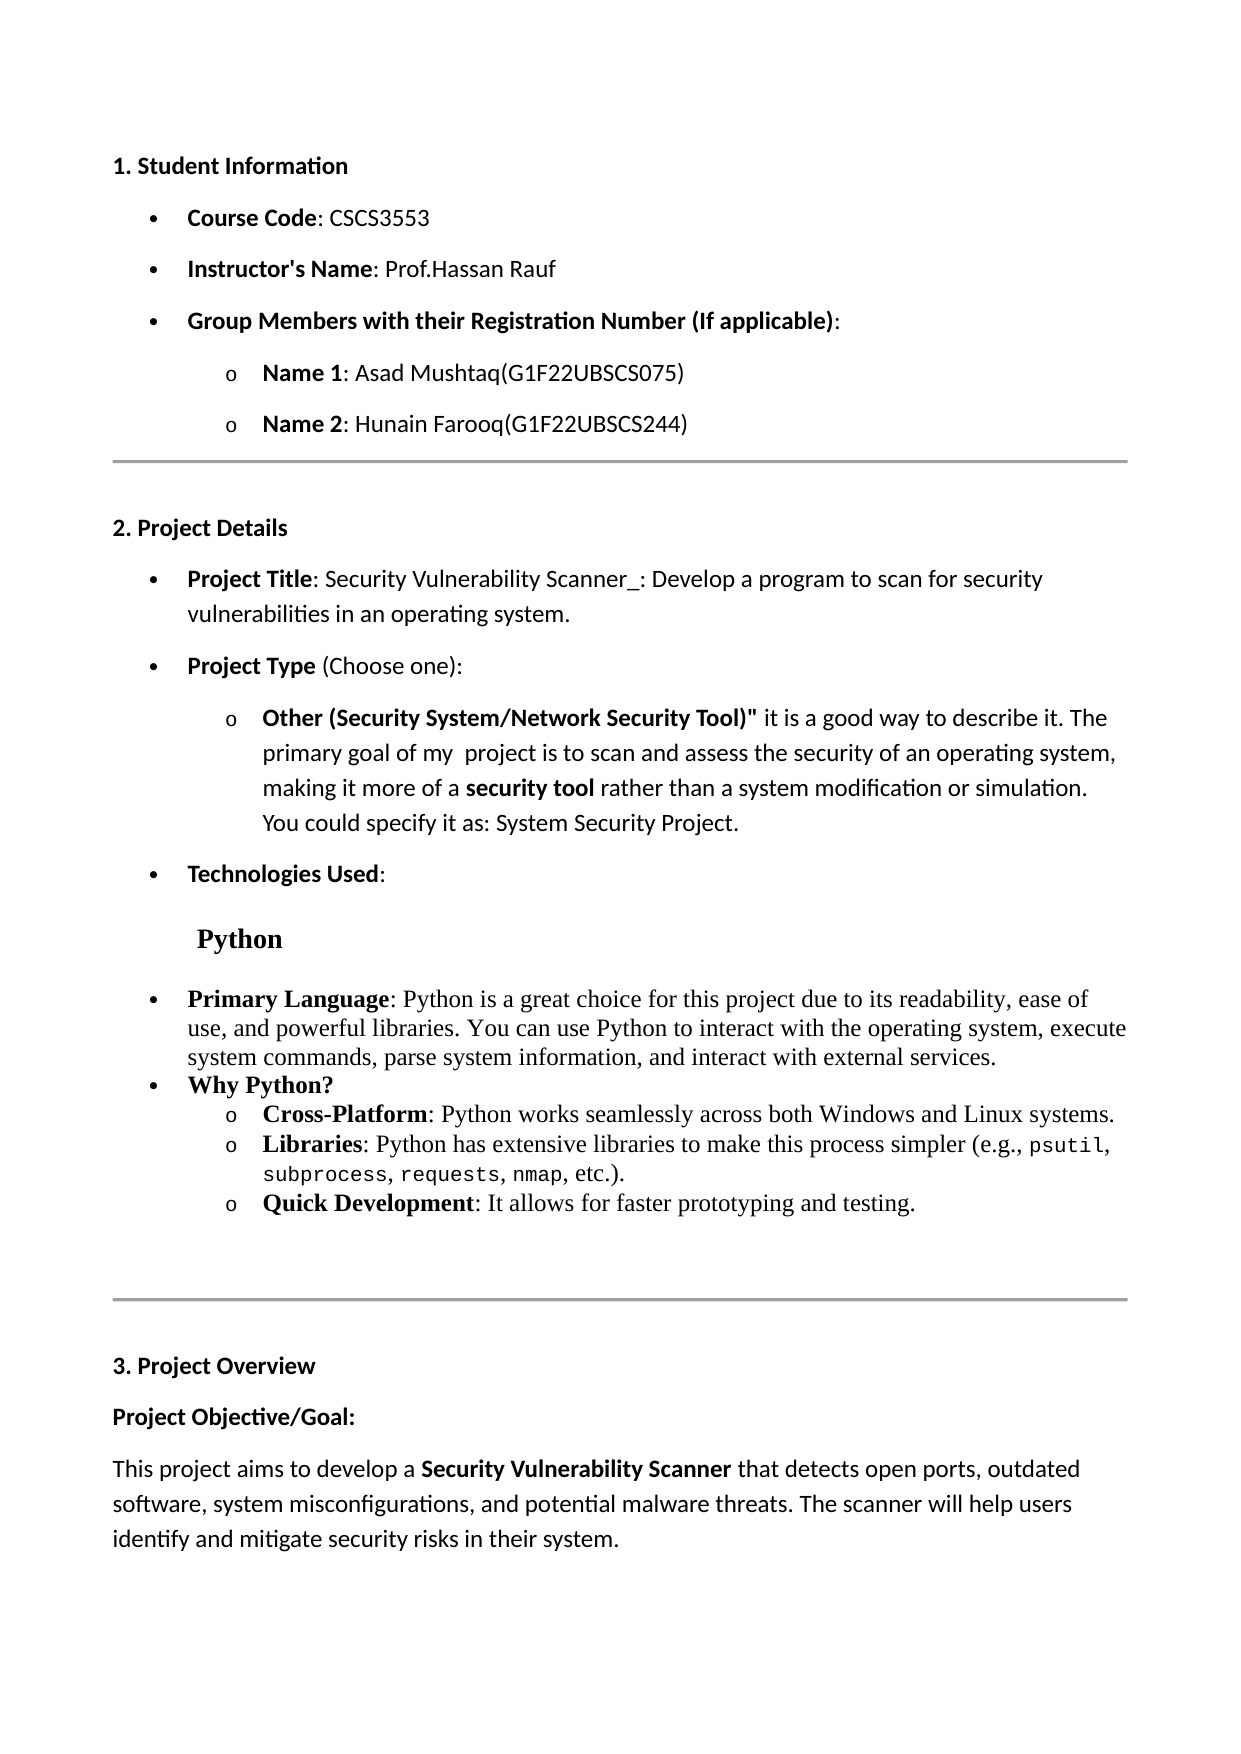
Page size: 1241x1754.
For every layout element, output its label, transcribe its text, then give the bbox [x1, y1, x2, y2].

text Python [112, 922, 1128, 955]
list Libraries: Python has extensive libraries to make this process simpler (e.g., psutil, subprocess, requests, nmap, etc.). [225, 1129, 1128, 1188]
list Why Python? [150, 1070, 1128, 1099]
list Instructor's Name: Prof.Hassan Rauf [150, 253, 1128, 284]
list Name 1: Asad Mushtaq(G1F22UBSCS075) [225, 357, 1128, 387]
list Other (Security System/Network Security Tool)" it is a good way to describe it. The primary goal of my project is to scan and assess the security of an operating system, making it more of a security tool rather than a system modification or simulation. You could specify it as: System Security Project. [225, 702, 1128, 837]
list Project Type (Choose one): [150, 650, 1128, 681]
list Quick Development: It allows for faster prototyping and testing. [225, 1188, 1128, 1217]
list Group Members with their Registration Number (If applicable): [150, 305, 1128, 336]
list Cross-Platform: Python works seamlessly across both Windows and Linux systems. [225, 1099, 1128, 1129]
text 1. Student Information [112, 150, 1128, 181]
list Primary Language: Python is a great choice for this project due to its readability, ease of use, and powerful libraries. You can use Python to interact with the operating system, execute system commands, parse system information, and interact with external services. [150, 984, 1128, 1070]
text Project Objective/Goal: [112, 1402, 1128, 1432]
text 3. Project Overview [112, 1350, 1128, 1380]
list Technologies Used: [150, 858, 1128, 889]
list Name 2: Hunain Farooq(G1F22UBSCS244) [225, 408, 1128, 439]
list Project Title: Security Vulnerability Scanner_: Develop a program to scan for security vulnerabilities in an operating system. [150, 563, 1128, 629]
list Course Code: CSCS3553 [150, 202, 1128, 232]
text 2. Project Details [112, 512, 1128, 542]
text This project aims to develop a Security Vulnerability Scanner that detects open ports, outdated software, system misconfigurations, and potential malware threats. The scanner will help users identify and mitigate security risks in their system. [112, 1453, 1128, 1554]
